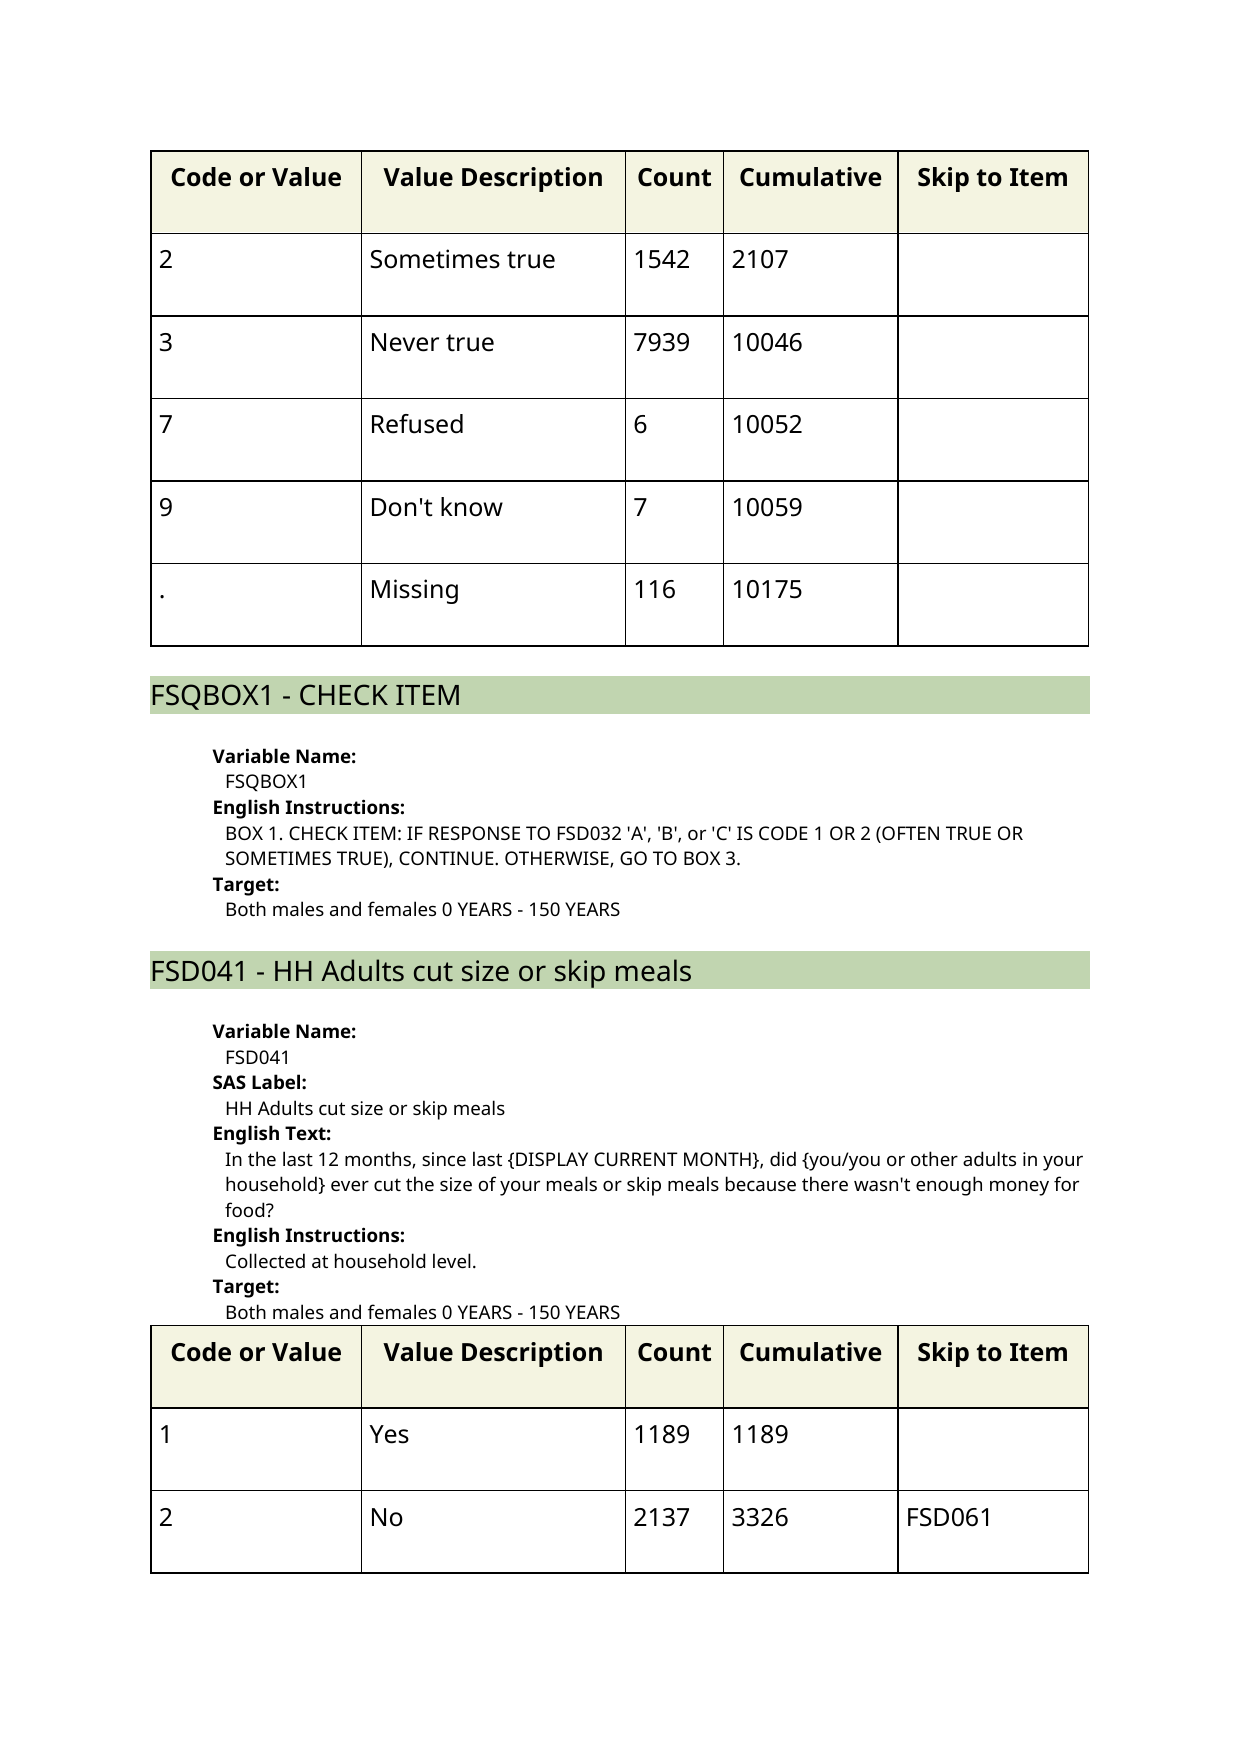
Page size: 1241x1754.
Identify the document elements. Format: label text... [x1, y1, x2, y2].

text Target: [212, 871, 1090, 896]
text English Instructions: [212, 1223, 1090, 1248]
table_cell 6 [626, 399, 723, 480]
table_cell [899, 564, 1088, 645]
table_cell 2 [152, 234, 361, 315]
table_cell 10059 [724, 482, 897, 562]
text FSQBOX1 - CHECK ITEM [150, 676, 1090, 714]
table_cell No [362, 1491, 625, 1572]
text FSD041 [225, 1044, 1090, 1069]
table_cell 10175 [724, 564, 897, 645]
table_cell [899, 317, 1088, 397]
table_cell FSD061 [899, 1491, 1088, 1572]
text FSD041 - HH Adults cut size or skip meals [150, 951, 1090, 989]
table_cell 9 [152, 482, 361, 562]
text Both males and females 0 YEARS - 150 YEARS [225, 896, 1090, 922]
table_cell 3 [152, 317, 361, 397]
table_cell 1 [152, 1409, 361, 1490]
text Variable Name: [212, 743, 1090, 769]
table_cell 10046 [724, 317, 897, 397]
table_header Cumulative [724, 152, 897, 232]
text BOX 1. CHECK ITEM: IF RESPONSE TO FSD032 'A', 'B', or 'C' IS CODE 1 OR 2 (OFTEN TRUE OR SOMETIMES TRUE), CONTINUE. OTHERWISE, GO TO BOX 3. [225, 820, 1090, 871]
table_header Count [626, 1326, 723, 1407]
table_cell [899, 399, 1088, 480]
table_cell 7939 [626, 317, 723, 397]
table_cell Sometimes true [362, 234, 625, 315]
table_cell 3326 [724, 1491, 897, 1572]
table_cell 10052 [724, 399, 897, 480]
table_header Skip to Item [899, 152, 1088, 232]
table_cell [899, 234, 1088, 315]
table_cell Refused [362, 399, 625, 480]
table_cell 7 [626, 482, 723, 562]
text English Text: [212, 1121, 1090, 1146]
table_cell 1542 [626, 234, 723, 315]
table_header Count [626, 152, 723, 232]
table_header Skip to Item [899, 1326, 1088, 1407]
text Target: [212, 1274, 1090, 1299]
text Variable Name: [212, 1018, 1090, 1044]
table_cell Don't know [362, 482, 625, 562]
text Collected at household level. [225, 1248, 1090, 1274]
table_cell 2107 [724, 234, 897, 315]
text HH Adults cut size or skip meals [225, 1095, 1090, 1121]
table_cell 1189 [724, 1409, 897, 1490]
table_cell 116 [626, 564, 723, 645]
text SAS Label: [212, 1069, 1090, 1095]
text English Instructions: [212, 794, 1090, 820]
table_cell Never true [362, 317, 625, 397]
table_header Cumulative [724, 1326, 897, 1407]
table_cell 2 [152, 1491, 361, 1572]
table_header Value Description [362, 152, 625, 232]
table_cell 1189 [626, 1409, 723, 1490]
table_header Code or Value [152, 1326, 361, 1407]
table_cell . [152, 564, 361, 645]
table_cell Missing [362, 564, 625, 645]
table_cell [899, 1409, 1088, 1490]
table_header Code or Value [152, 152, 361, 232]
table_header Value Description [362, 1326, 625, 1407]
table_cell Yes [362, 1409, 625, 1490]
text Both males and females 0 YEARS - 150 YEARS [225, 1299, 1090, 1325]
table_cell 7 [152, 399, 361, 480]
table_cell 2137 [626, 1491, 723, 1572]
text FSQBOX1 [225, 769, 1090, 794]
table_cell [899, 482, 1088, 562]
text In the last 12 months, since last {DISPLAY CURRENT MONTH}, did {you/you or other adults in your household} ever cut the size of your meals or skip meals because there wasn't enough money for food? [225, 1146, 1090, 1223]
